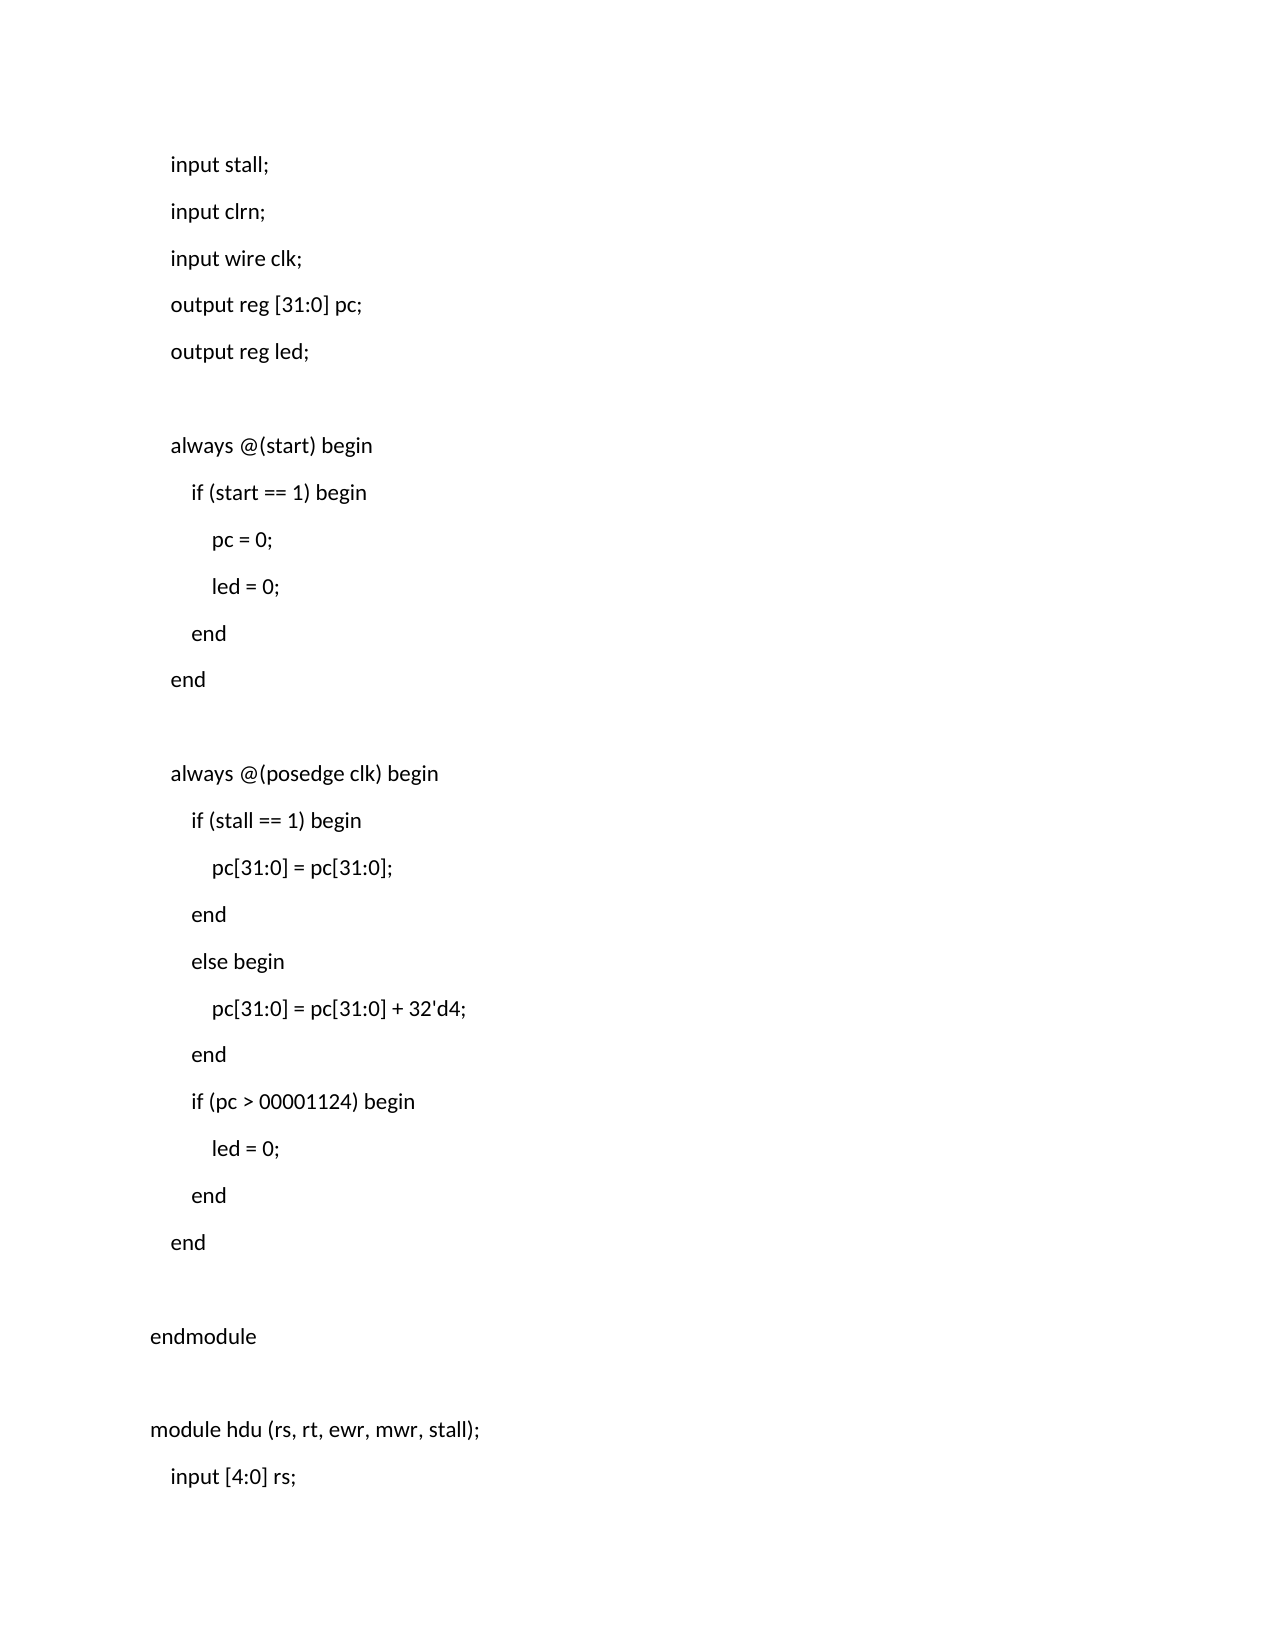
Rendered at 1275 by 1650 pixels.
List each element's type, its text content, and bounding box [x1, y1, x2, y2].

text always @(start) begin [150, 431, 1125, 459]
text if (stall == 1) begin [150, 806, 1125, 834]
text always @(posedge clk) begin [150, 759, 1125, 787]
text input stall; [150, 150, 1125, 178]
text output reg led; [150, 337, 1125, 366]
text led = 0; [150, 1134, 1125, 1162]
text end [150, 1228, 1125, 1256]
text input [4:0] rs; [150, 1462, 1125, 1491]
text input wire clk; [150, 244, 1125, 272]
text led = 0; [150, 572, 1125, 600]
text end [150, 619, 1125, 647]
text end [150, 1041, 1125, 1069]
text if (start == 1) begin [150, 478, 1125, 506]
text else begin [150, 947, 1125, 975]
text output reg [31:0] pc; [150, 291, 1125, 319]
text pc[31:0] = pc[31:0]; [150, 853, 1125, 881]
text end [150, 1181, 1125, 1209]
text module hdu (rs, rt, ewr, mwr, stall); [150, 1416, 1125, 1444]
text end [150, 900, 1125, 928]
text input clrn; [150, 197, 1125, 225]
text pc[31:0] = pc[31:0] + 32'd4; [150, 994, 1125, 1022]
text pc = 0; [150, 525, 1125, 553]
text end [150, 666, 1125, 694]
text if (pc > 00001124) begin [150, 1087, 1125, 1116]
text endmodule [150, 1322, 1125, 1350]
